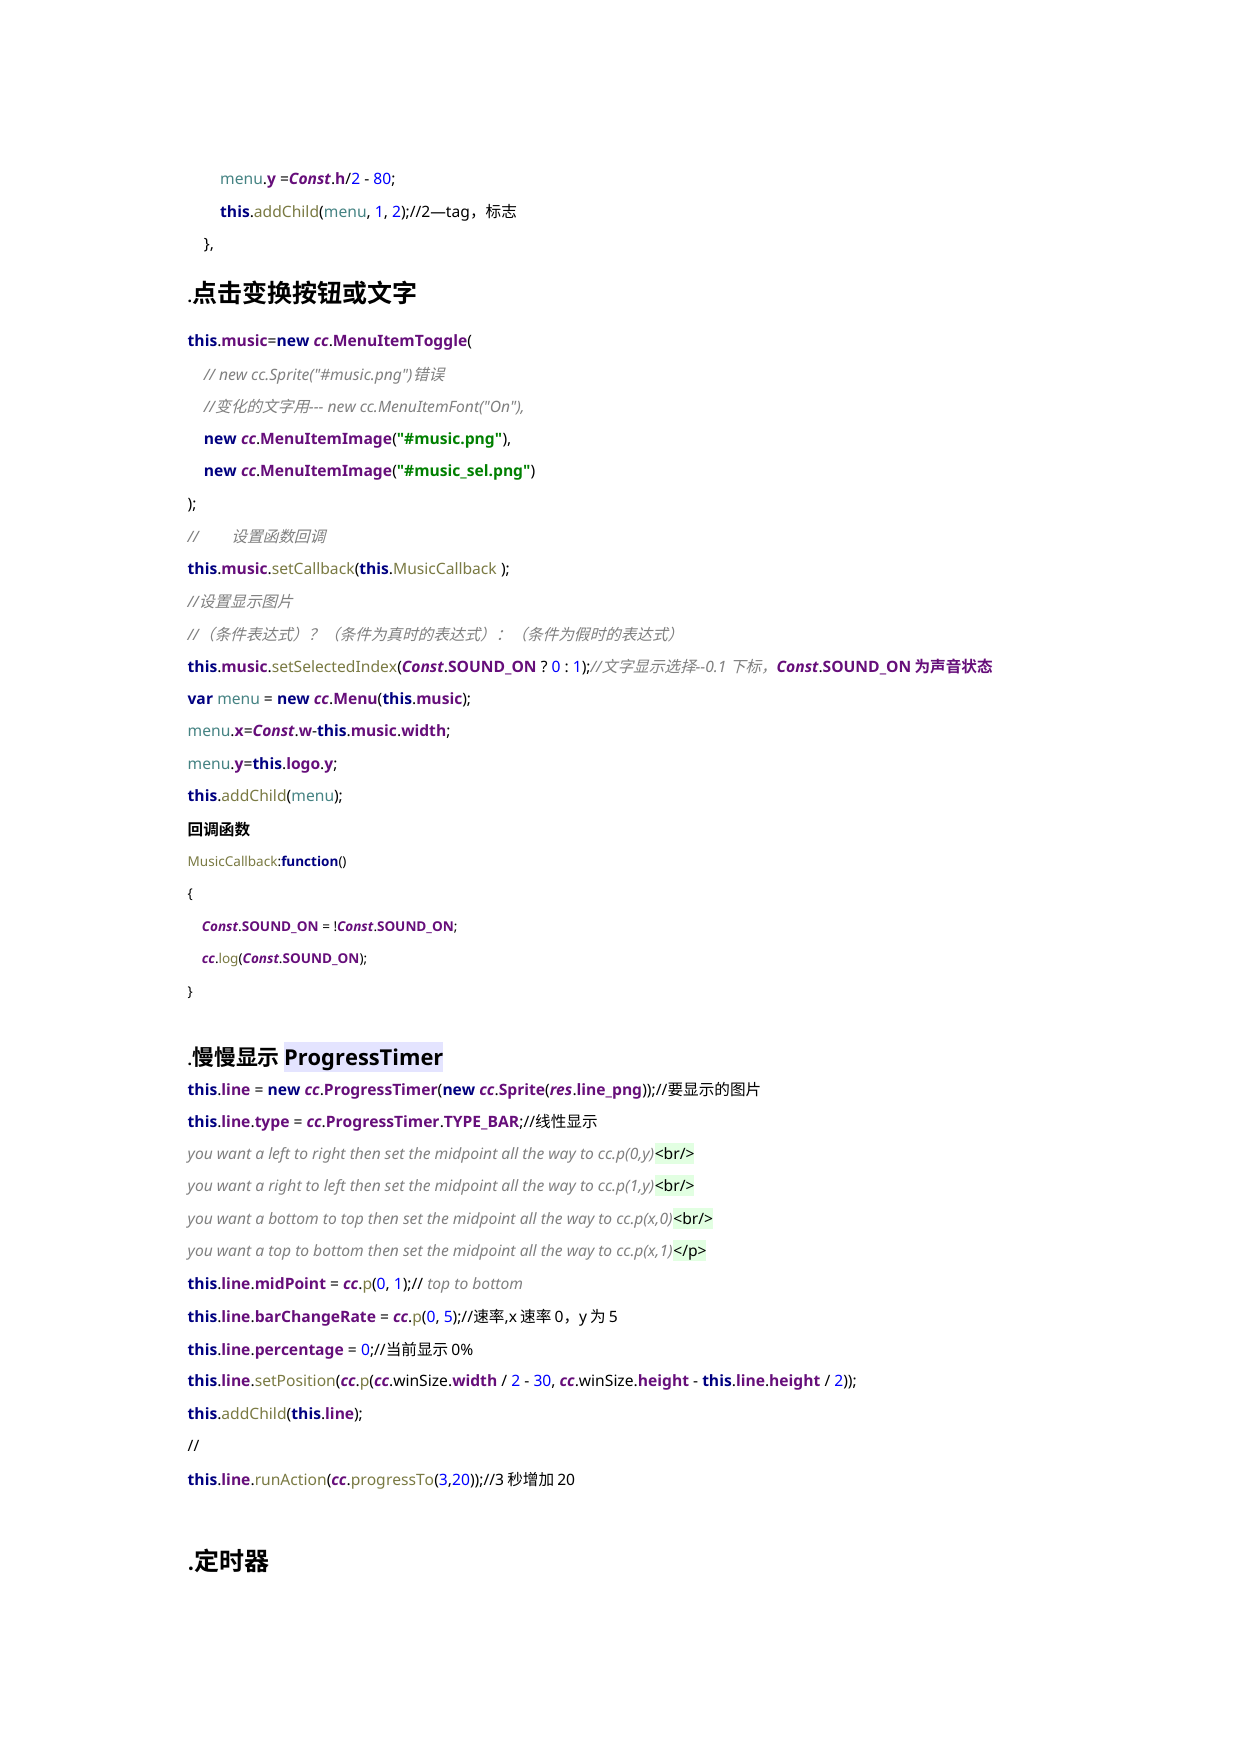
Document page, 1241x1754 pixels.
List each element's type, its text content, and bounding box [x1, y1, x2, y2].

text .定时器 [187, 1527, 1053, 1592]
text .慢慢显示ProgressTimer [187, 1039, 1053, 1072]
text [187, 162, 1053, 259]
text MusicCallback:function() { Const.SOUND_ON = !Const.SOUND_ON; cc.log(Const.SOUND_ON); } [187, 844, 1053, 1007]
text .点击变换按钮或文字 [187, 259, 1053, 324]
text you want a left to right then set the midpoint all the way to cc.p(0,y)<br/> you want a right to left then set the midpoint all the way to cc.p(1,y)<br/> you want a bottom to top then set the midpoint all the way to cc.p(x,0)<br/> you want a top to bottom then set the midpoint all the way to cc.p(x,1)</p> this.line.midPoint = cc.p(0, 1);// top to bottom this.line.barChangeRate = cc.p(0, 5);//速率,x速率0，y为5 this.line.percentage = 0;//当前显示0% this.line.setPosition(cc.p(cc.winSize.width / 2 - 30, cc.winSize.height - this.line.height / 2)); this.addChild(this.line); // this.line.runAction(cc.progressTo(3,20));//3秒增加20 [187, 1137, 1053, 1494]
text this.music=new cc.MenuItemToggle( // new cc.Sprite("#music.png")错误 //变化的文字用--- new cc.MenuItemFont("On"), new cc.MenuItemImage("#music.png"), new cc.MenuItemImage("#music_sel.png") ); // 设置函数回调 this.music.setCallback(this.MusicCallback ); //设置显示图片 //（条件表达式）？（条件为真时的表达式）：（条件为假时的表达式） this.music.setSelectedIndex(Const.SOUND_ON ? 0 : 1);//文字显示选择--0.1下标，Const.SOUND_ON为声音状态 var menu = new cc.Menu(this.music); menu.x=Const.w-this.music.width; menu.y=this.logo.y; this.addChild(menu); [187, 324, 1053, 812]
text 回调函数 [187, 812, 1053, 844]
text this.line = new cc.ProgressTimer(new cc.Sprite(res.line_png));//要显示的图片 this.line.type = cc.ProgressTimer.TYPE_BAR;//线性显示 [187, 1072, 1053, 1137]
